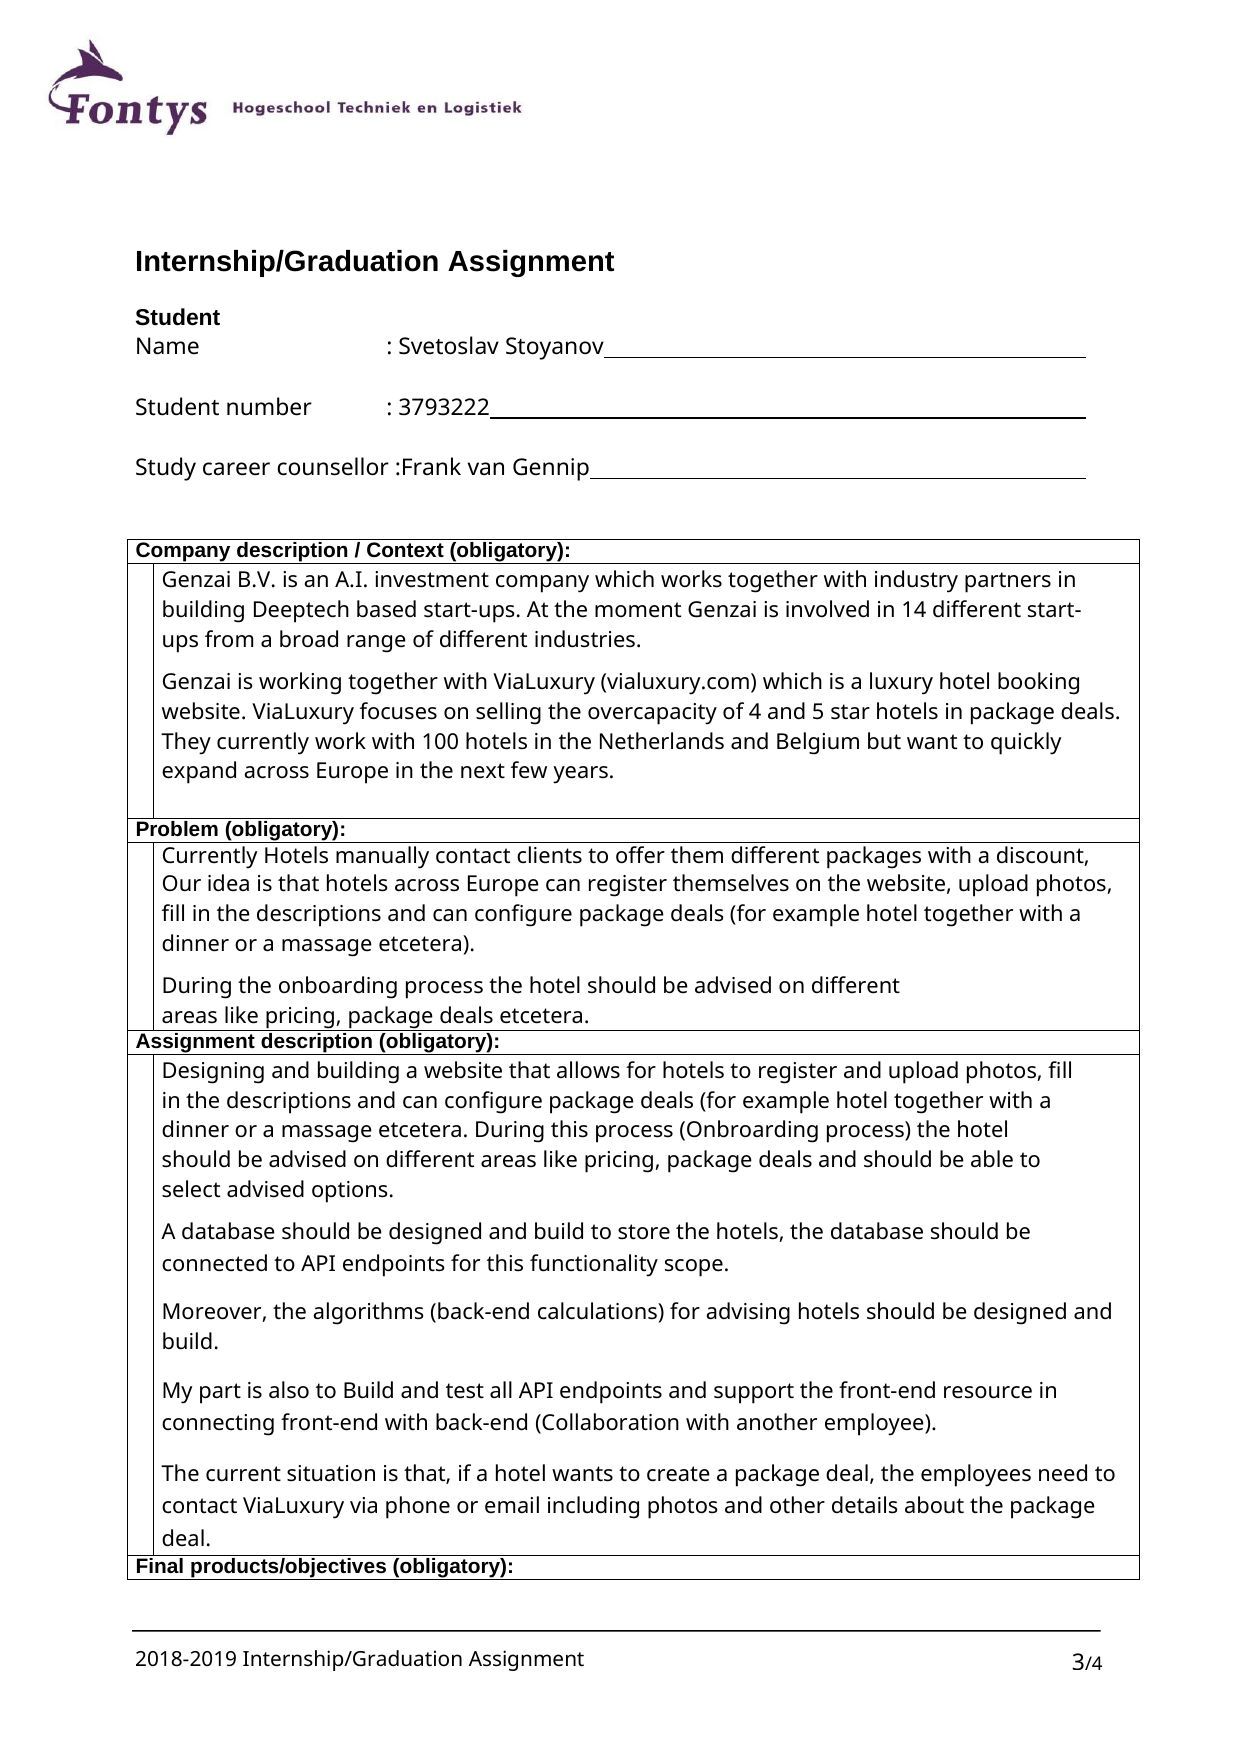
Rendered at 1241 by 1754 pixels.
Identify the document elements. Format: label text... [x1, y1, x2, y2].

table_cell [128, 1055, 153, 1554]
table_cell Designing and building a website that allows for hotels to register and upload photos, fill in the descriptions and can configure package deals (for example hotel together with a dinner or a massage etcetera. During this process (Onbroarding process) the hotel should be advised on different areas like pricing, package deals and should be able to select advised options. A database should be designed and build to store the hotels, the database should be connected to API endpoints for this functionality scope. Moreover, the algorithms (back-end calculations) for advising hotels should be designed and build. My part is also to Build and test all API endpoints and support the front-end resource in connecting front-end with back-end (Collaboration with another employee). The current situation is that, if a hotel wants to create a package deal, the employees need to contact ViaLuxury via phone or email including photos and other details about the package deal. [154, 1055, 1139, 1554]
subtitle Student [135, 304, 1165, 330]
table_cell [128, 564, 153, 818]
table_cell [128, 843, 153, 1030]
table_cell Final products/objectives (obligatory): [128, 1556, 1139, 1578]
table_cell Assignment description (obligatory): [128, 1031, 1139, 1054]
text Student number : 3793222 [135, 391, 1165, 422]
subtitle Internship/Graduation Assignment [135, 244, 1165, 277]
table_cell Genzai B.V. is an A.I. investment company which works together with industry partners in building Deeptech based start-ups. At the moment Genzai is involved in 14 different start-ups from a broad range of different industries. Genzai is working together with ViaLuxury (vialuxury.com) which is a luxury hotel booking website. ViaLuxury focuses on selling the overcapacity of 4 and 5 star hotels in package deals. They currently work with 100 hotels in the Netherlands and Belgium but want to quickly expand across Europe in the next few years. [154, 564, 1139, 818]
text Study career counsellor :Frank van Gennip [135, 451, 1165, 482]
text Name : Svetoslav Stoyanov [135, 330, 1165, 362]
table_cell Currently Hotels manually contact clients to offer them different packages with a discount, Our idea is that hotels across Europe can register themselves on the website, upload photos, fill in the descriptions and can configure package deals (for example hotel together with a dinner or a massage etcetera). During the onboarding process the hotel should be advised on different areas like pricing, package deals etcetera. [154, 843, 1139, 1030]
table_header Company description / Context (obligatory): [128, 540, 1139, 563]
table_cell Problem (obligatory): [128, 819, 1139, 842]
picture [43, 34, 525, 141]
